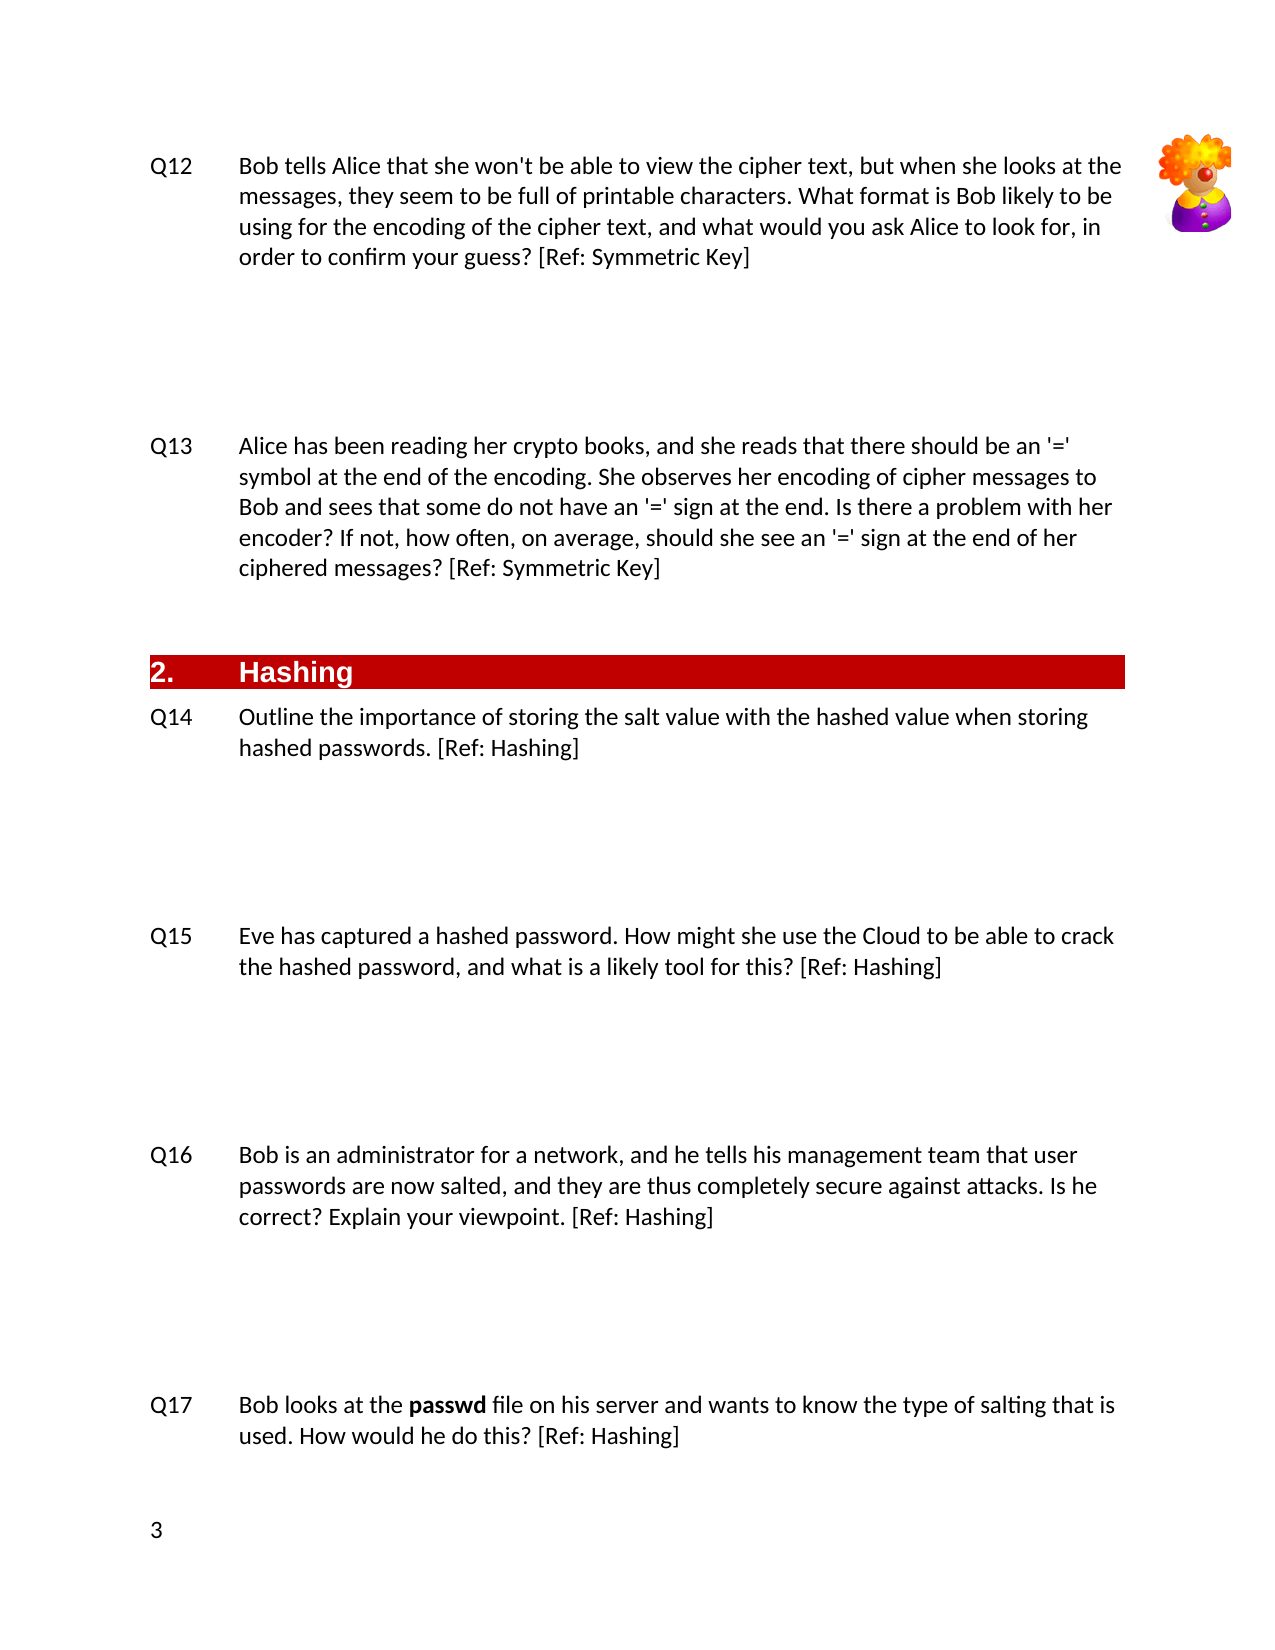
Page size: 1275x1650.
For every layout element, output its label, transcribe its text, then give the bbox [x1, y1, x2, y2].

picture [1158, 133, 1232, 232]
subtitle 2. Hashing [150, 655, 1125, 689]
